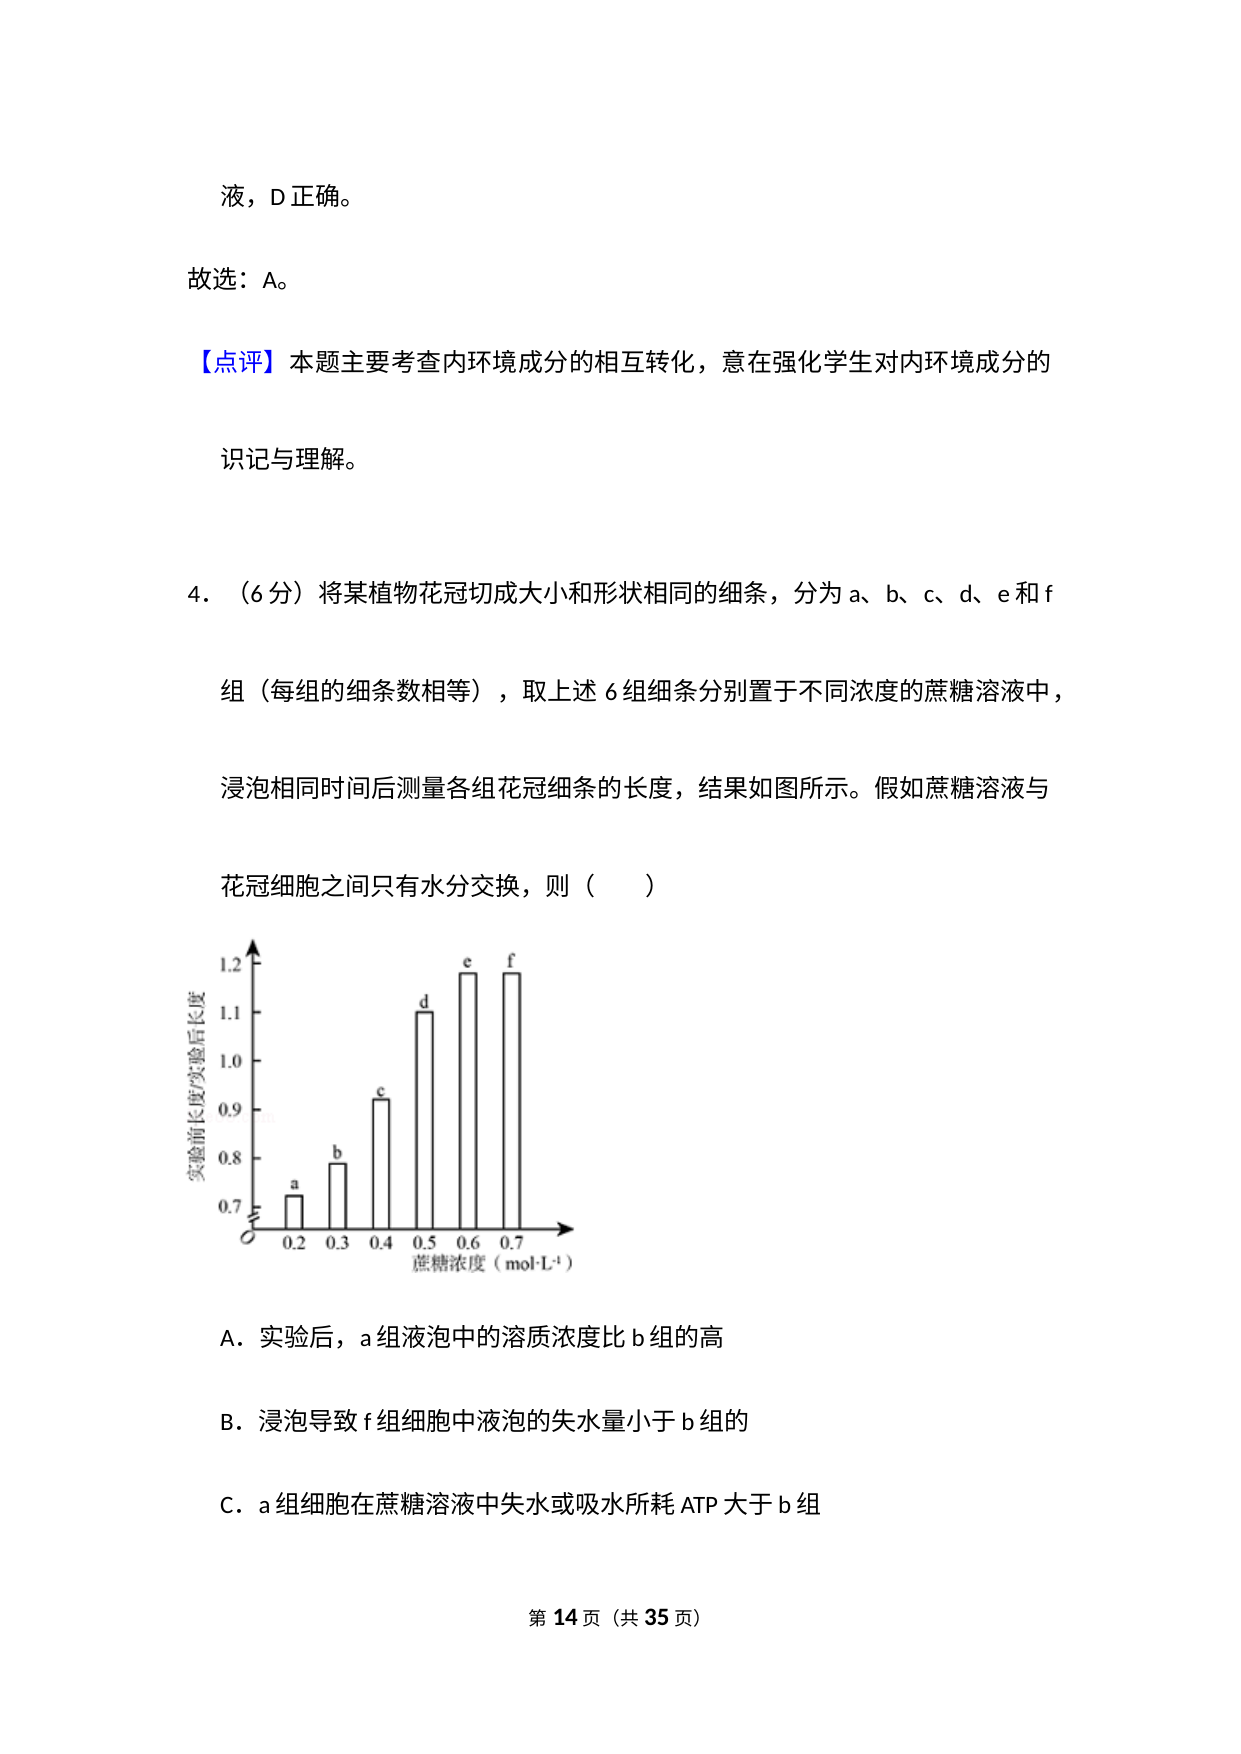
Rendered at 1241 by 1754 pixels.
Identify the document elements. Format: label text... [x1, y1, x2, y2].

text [187, 162, 1053, 227]
text B．浸泡导致f组细胞中液泡的失水量小于b组的 [187, 1387, 1053, 1452]
text C．a组细胞在蔗糖溶液中失水或吸水所耗ATP大于b组 [187, 1470, 1053, 1535]
text A．实验后，a组液泡中的溶质浓度比b组的高 [187, 1303, 1053, 1368]
picture [183, 935, 575, 1273]
text 4．（6分）将某植物花冠切成大小和形状相同的细条，分为a、b、c、d、e和f组（每组的细条数相等），取上述6组细条分别置于不同浓度的蔗糖溶液中，浸泡相同时间后测量各组花冠细条的长度，结果如图所示。假如蔗糖溶液与花冠细胞之间只有水分交换，则（ ） [187, 559, 1053, 917]
text 故选：A。 [187, 245, 1053, 310]
text 【点评】本题主要考查内环境成分的相互转化，意在强化学生对内环境成分的识记与理解。 [187, 328, 1053, 491]
